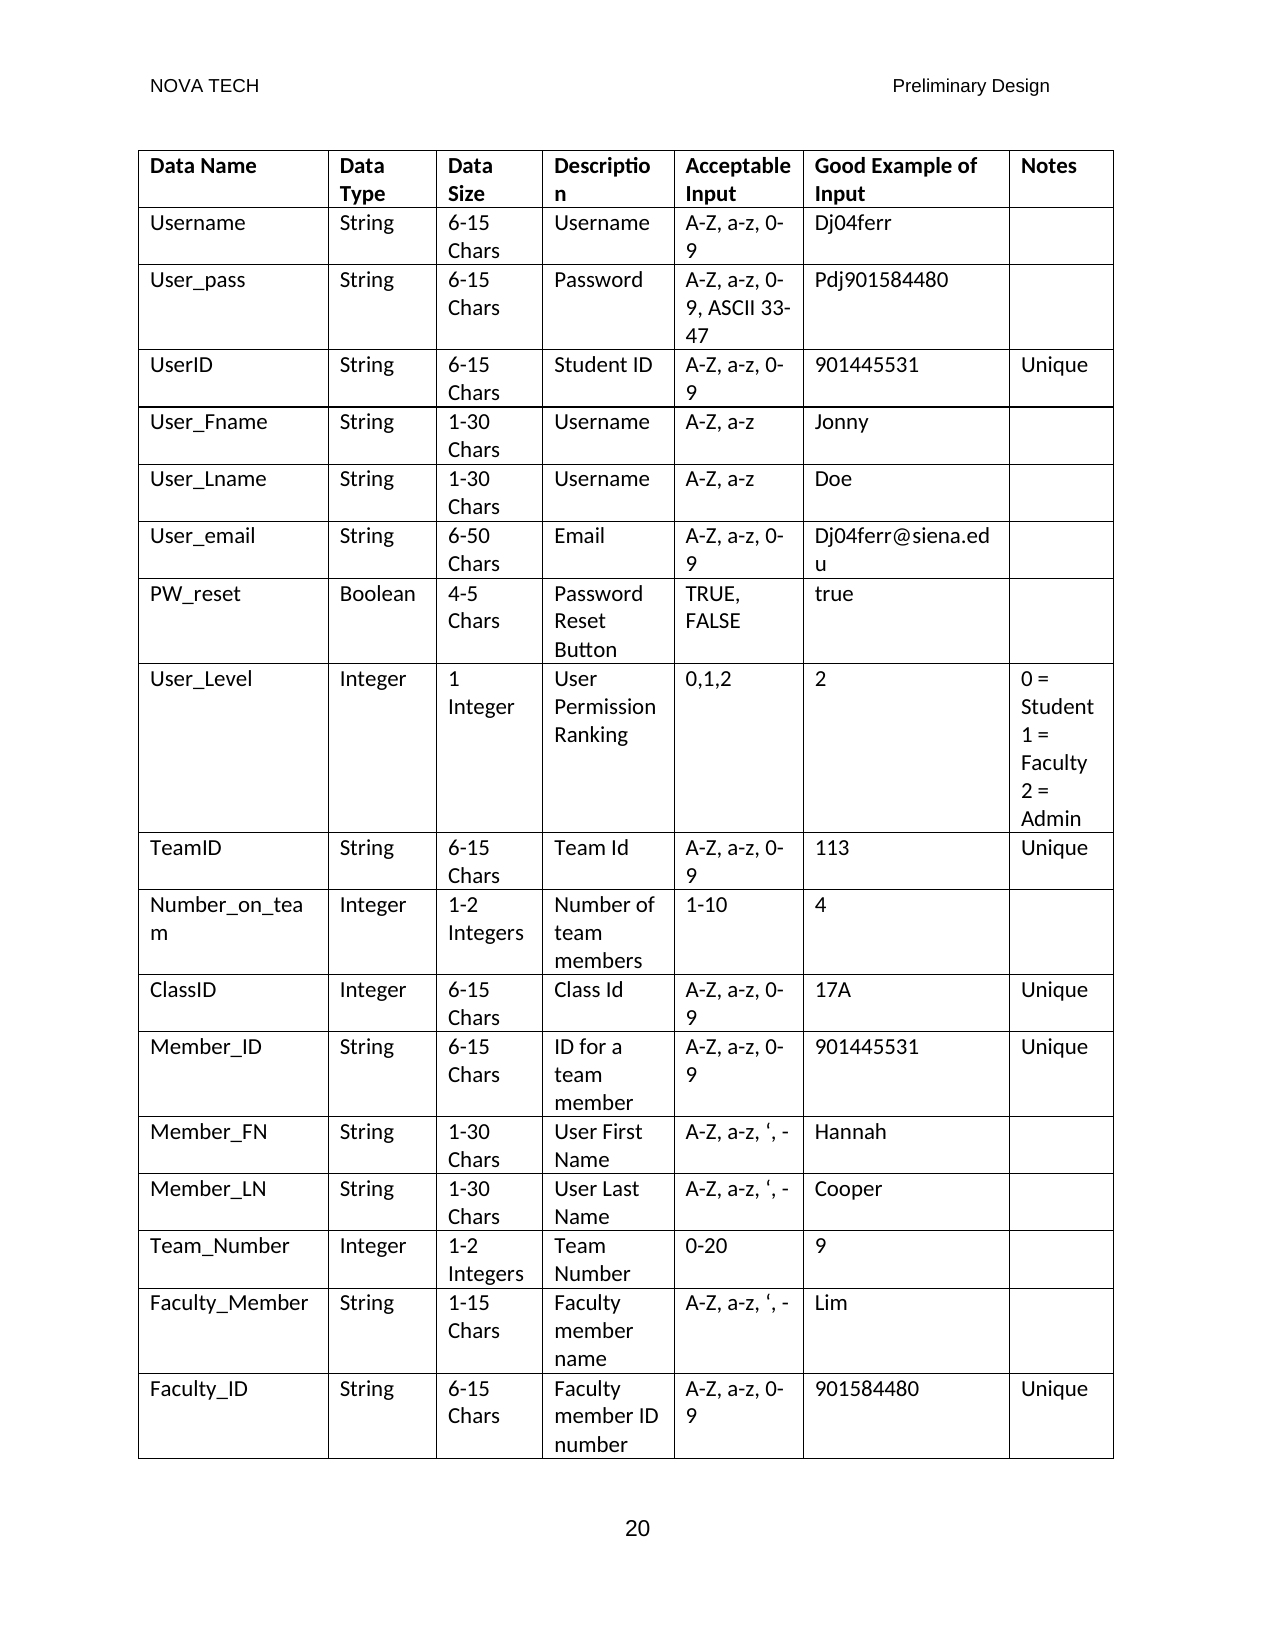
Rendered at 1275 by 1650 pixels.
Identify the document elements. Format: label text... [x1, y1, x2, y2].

table_cell Faculty member ID number [543, 1374, 674, 1458]
table_cell Doe [804, 465, 1009, 521]
table_cell Integer [329, 975, 436, 1031]
table_cell A-Z, a-z, 0-9, ASCII 33-47 [675, 265, 803, 349]
table_cell A-Z, a-z, ‘, - [675, 1174, 803, 1230]
table_cell 901584480 [804, 1374, 1009, 1458]
table_cell [1010, 1117, 1113, 1173]
table_cell Lim [804, 1289, 1009, 1373]
table_cell String [329, 465, 436, 521]
table_cell 6-15 Chars [437, 1032, 542, 1116]
table_cell Number of team members [543, 890, 674, 974]
table_cell 0-20 [675, 1231, 803, 1287]
table_cell 1-2 Integers [437, 890, 542, 974]
table_header Description [543, 151, 674, 207]
table_cell Team_Number [139, 1231, 328, 1287]
table_cell String [329, 208, 436, 264]
table_cell Boolean [329, 579, 436, 663]
table_cell [1010, 522, 1113, 578]
table_cell Username [543, 465, 674, 521]
table_cell String [329, 1174, 436, 1230]
table_cell [1010, 1231, 1113, 1287]
table_cell Unique [1010, 975, 1113, 1031]
table_cell true [804, 579, 1009, 663]
table_cell String [329, 1117, 436, 1173]
table_cell TeamID [139, 833, 328, 889]
table_cell String [329, 833, 436, 889]
table_cell String [329, 1032, 436, 1116]
table_cell 6-15 Chars [437, 833, 542, 889]
table_cell PW_reset [139, 579, 328, 663]
table_cell TRUE, FALSE [675, 579, 803, 663]
table_cell A-Z, a-z, 0-9 [675, 1374, 803, 1458]
table_cell 1 Integer [437, 664, 542, 832]
table_cell 113 [804, 833, 1009, 889]
table_cell User_Fname [139, 408, 328, 463]
table_cell User Last Name [543, 1174, 674, 1230]
table_cell Username [139, 208, 328, 264]
table_cell Member_ID [139, 1032, 328, 1116]
table_header Notes [1010, 151, 1113, 207]
table_cell String [329, 1374, 436, 1458]
table_cell 9 [804, 1231, 1009, 1287]
table_header Good Example of Input [804, 151, 1009, 207]
table_cell Dj04ferr [804, 208, 1009, 264]
table_cell ClassID [139, 975, 328, 1031]
table_cell A-Z, a-z, 0-9 [675, 1032, 803, 1116]
table_cell [1010, 1174, 1113, 1230]
table_cell [1010, 1289, 1113, 1373]
table_cell 0,1,2 [675, 664, 803, 832]
table_cell UserID [139, 350, 328, 406]
table_cell Dj04ferr@siena.edu [804, 522, 1009, 578]
table_cell User First Name [543, 1117, 674, 1173]
table_cell Username [543, 208, 674, 264]
table_cell A-Z, a-z, ‘, - [675, 1289, 803, 1373]
table_cell 6-15 Chars [437, 975, 542, 1031]
table_cell 6-15 Chars [437, 208, 542, 264]
table_cell User_pass [139, 265, 328, 349]
table_cell [1010, 408, 1113, 463]
table_cell 0 = Student 1 = Faculty 2 = Admin [1010, 664, 1113, 832]
table_cell 1-15 Chars [437, 1289, 542, 1373]
table_cell String [329, 408, 436, 463]
table_cell Integer [329, 664, 436, 832]
table_header Data Size [437, 151, 542, 207]
table_cell String [329, 265, 436, 349]
table_cell String [329, 1289, 436, 1373]
table_cell Team Number [543, 1231, 674, 1287]
table_cell Student ID [543, 350, 674, 406]
table_cell User_email [139, 522, 328, 578]
table_cell User_Lname [139, 465, 328, 521]
table_cell Unique [1010, 833, 1113, 889]
table_cell 1-10 [675, 890, 803, 974]
table_cell Cooper [804, 1174, 1009, 1230]
table_cell [1010, 208, 1113, 264]
table_cell 6-15 Chars [437, 350, 542, 406]
table_cell 1-30 Chars [437, 1174, 542, 1230]
table_cell String [329, 522, 436, 578]
table_cell Member_LN [139, 1174, 328, 1230]
table_cell [1010, 890, 1113, 974]
table_cell A-Z, a-z, ‘, - [675, 1117, 803, 1173]
table_cell 6-15 Chars [437, 265, 542, 349]
table_cell Integer [329, 1231, 436, 1287]
table_cell Pdj901584480 [804, 265, 1009, 349]
table_cell Unique [1010, 350, 1113, 406]
table_cell 901445531 [804, 350, 1009, 406]
table_cell Faculty member name [543, 1289, 674, 1373]
table_cell User Permission Ranking [543, 664, 674, 832]
table_cell Password [543, 265, 674, 349]
table_cell Username [543, 408, 674, 463]
table_header Acceptable Input [675, 151, 803, 207]
table_cell Email [543, 522, 674, 578]
table_cell A-Z, a-z, 0-9 [675, 975, 803, 1031]
table_cell Number_on_team [139, 890, 328, 974]
table_cell Faculty_Member [139, 1289, 328, 1373]
table_cell [1010, 579, 1113, 663]
table_cell 1-30 Chars [437, 1117, 542, 1173]
table_cell 901445531 [804, 1032, 1009, 1116]
table_cell A-Z, a-z [675, 465, 803, 521]
table_cell 4 [804, 890, 1009, 974]
table_cell User_Level [139, 664, 328, 832]
table_cell [1010, 265, 1113, 349]
table_cell A-Z, a-z [675, 408, 803, 463]
table_cell Hannah [804, 1117, 1009, 1173]
table_cell Team Id [543, 833, 674, 889]
table_cell A-Z, a-z, 0-9 [675, 208, 803, 264]
table_header Data Type [329, 151, 436, 207]
table_cell 1-2 Integers [437, 1231, 542, 1287]
table_cell [1010, 465, 1113, 521]
table_cell Integer [329, 890, 436, 974]
table_cell 17A [804, 975, 1009, 1031]
table_cell A-Z, a-z, 0-9 [675, 522, 803, 578]
table_header Data Name [139, 151, 328, 207]
table_cell A-Z, a-z, 0-9 [675, 833, 803, 889]
table_cell 6-50 Chars [437, 522, 542, 578]
table_cell 1-30 Chars [437, 465, 542, 521]
table_cell Unique [1010, 1032, 1113, 1116]
table_cell Password Reset Button [543, 579, 674, 663]
table_cell Member_FN [139, 1117, 328, 1173]
table_cell 6-15 Chars [437, 1374, 542, 1458]
table_cell 4-5 Chars [437, 579, 542, 663]
table_cell 1-30 Chars [437, 408, 542, 463]
table_cell Class Id [543, 975, 674, 1031]
table_cell Unique [1010, 1374, 1113, 1458]
table_cell ID for a team member [543, 1032, 674, 1116]
table_cell String [329, 350, 436, 406]
table_cell Jonny [804, 408, 1009, 463]
table_cell 2 [804, 664, 1009, 832]
table_cell Faculty_ID [139, 1374, 328, 1458]
table_cell A-Z, a-z, 0-9 [675, 350, 803, 406]
